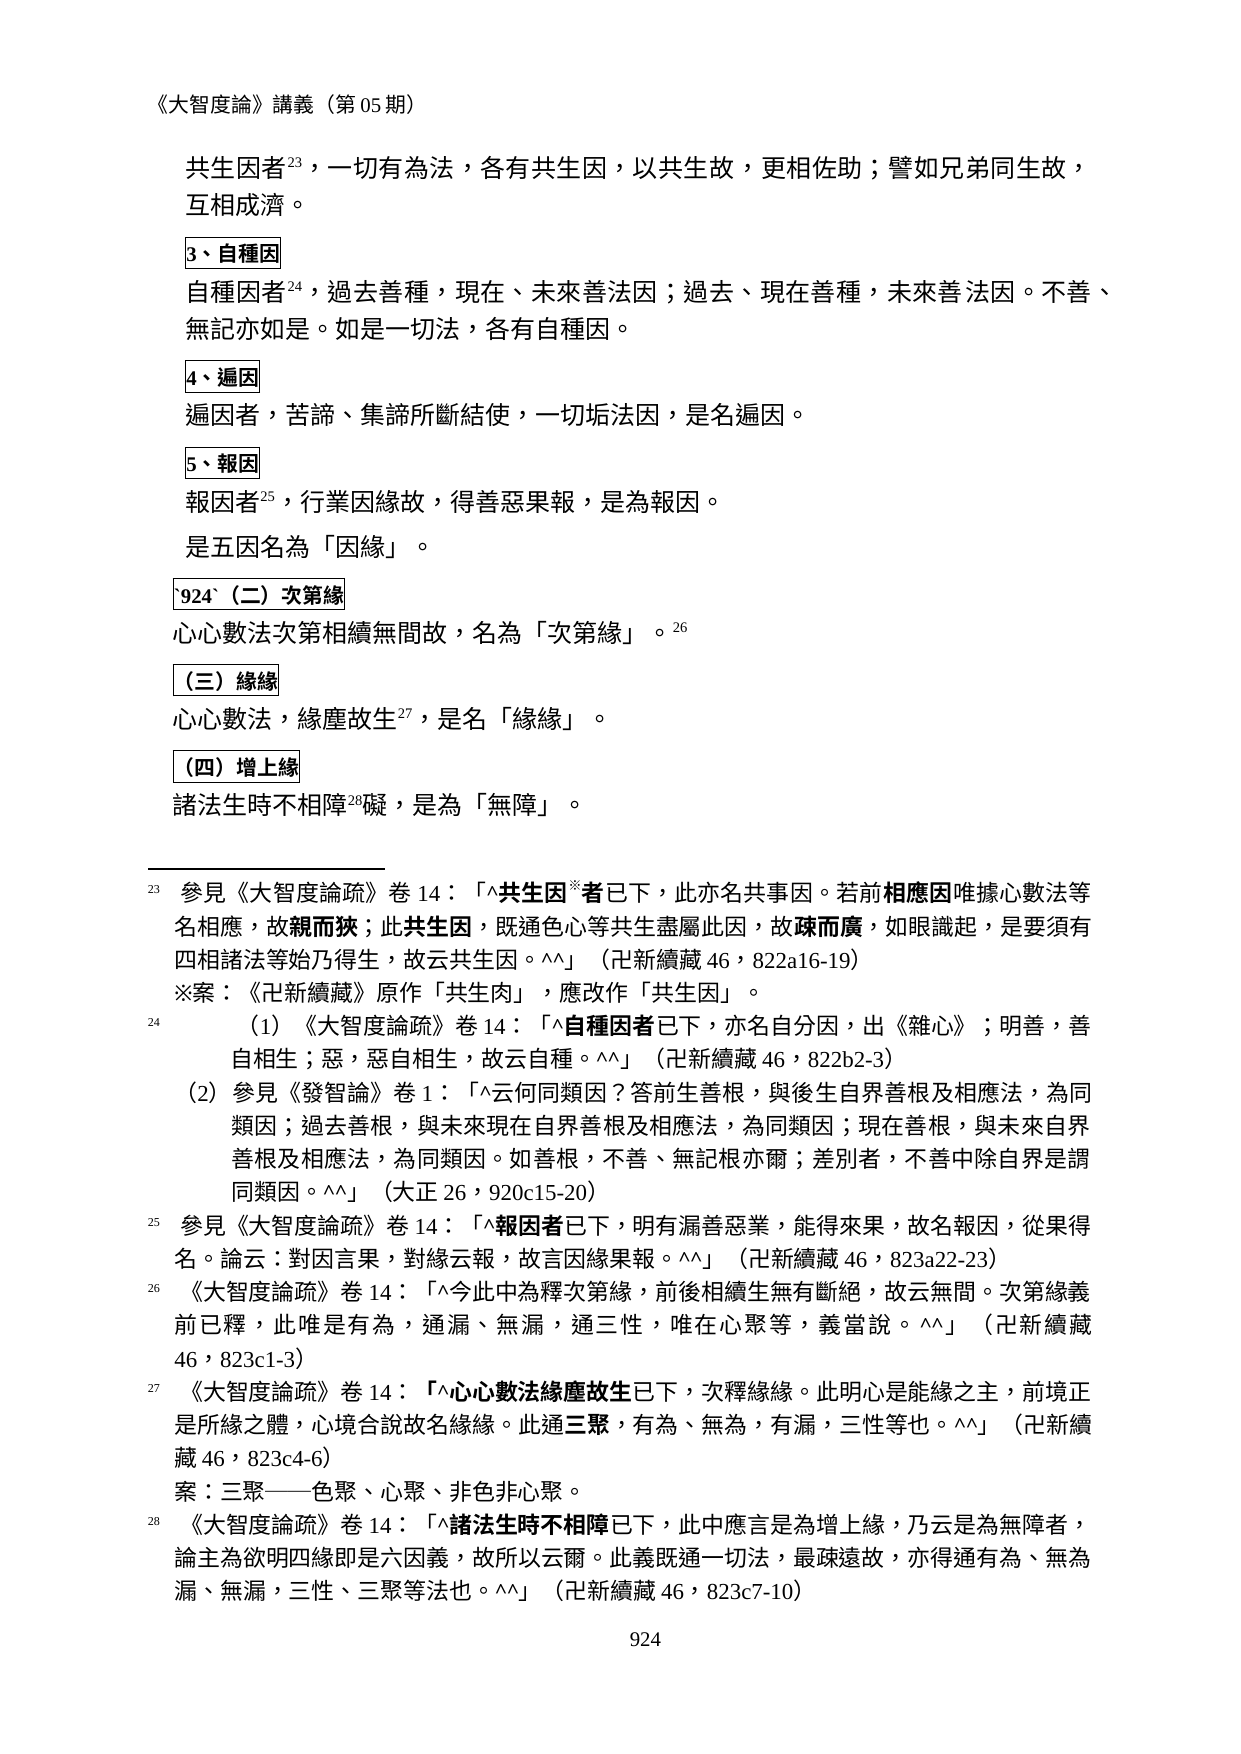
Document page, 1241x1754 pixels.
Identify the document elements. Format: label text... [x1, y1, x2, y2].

text 5、報因 [185, 444, 1092, 481]
text 心心數法，緣塵故生，是名「緣緣」。 [173, 699, 1092, 736]
text 心心數法次第相續無間故，名為「次第緣」。 [173, 613, 1092, 650]
text `924`（二）次第緣 [173, 575, 1092, 613]
text （三）緣緣 [173, 661, 1092, 699]
text 3、自種因 [185, 234, 1092, 271]
text 報因者，行業因緣故，得善惡果報，是為報因。 [185, 481, 1092, 519]
text 是五因名為「因緣」。 [185, 526, 1092, 564]
text 4、遍因 [185, 358, 1092, 395]
text （四）增上緣 [173, 748, 1092, 785]
text 遍因者，苦諦、集諦所斷結使，一切垢法因，是名遍因。 [185, 395, 1092, 433]
text 共生因者，一切有為法，各有共生因，以共生故，更相佐助；譬如兄弟同生故，互相成濟。 [185, 148, 1092, 223]
text 諸法生時不相障礙，是為「無障」。 [173, 785, 1092, 823]
text 自種因者，過去善種，現在、未來善法因；過去、現在善種，未來善法因。不善、無記亦如是。如是一切法，各有自種因。 [185, 271, 1092, 346]
